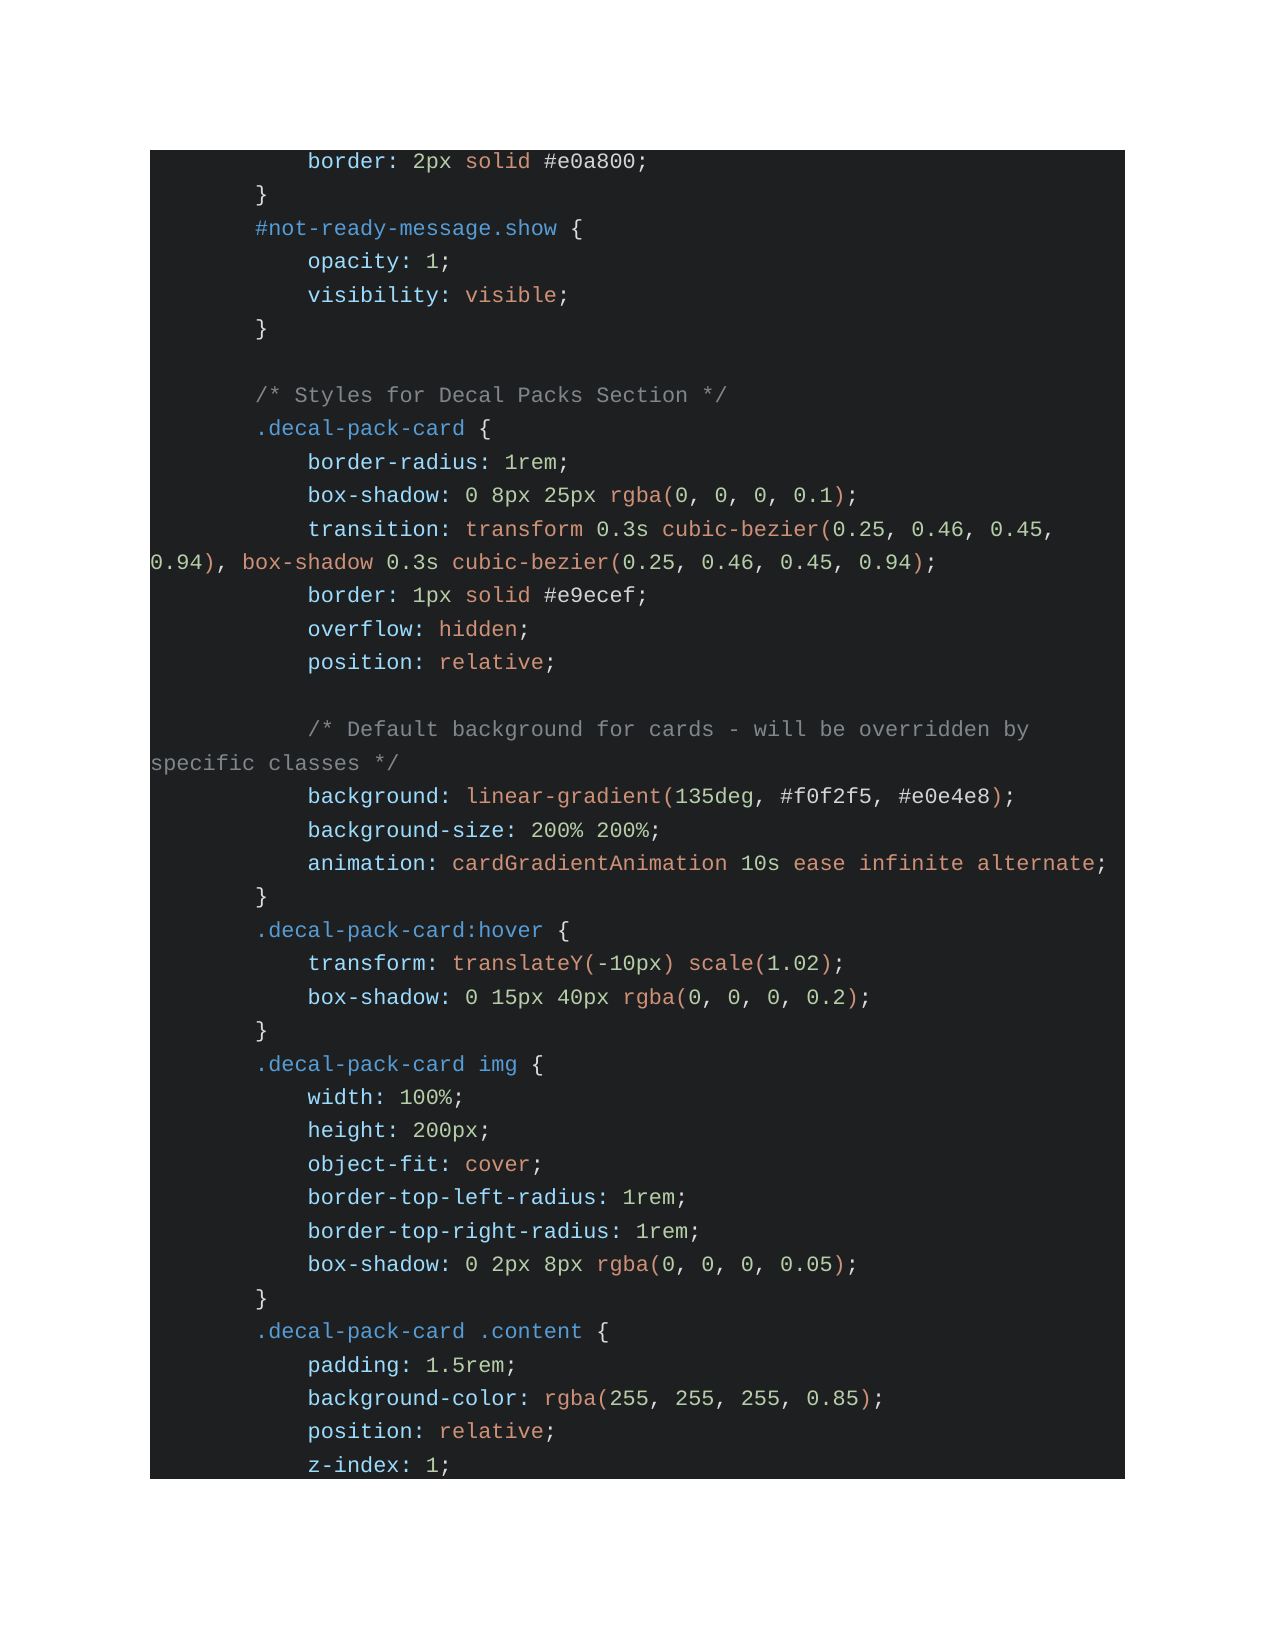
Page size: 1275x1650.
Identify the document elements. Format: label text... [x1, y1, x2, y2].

text .decal-pack-card:hover { [150, 919, 1125, 944]
text /* Styles for Decal Packs Section */ [150, 384, 1125, 409]
text position: relative; [150, 1421, 1125, 1445]
text box-shadow: 0 2px 8px rgba(0, 0, 0, 0.05); [150, 1253, 1125, 1278]
text animation: cardGradientAnimation 10s ease infinite alternate; [150, 852, 1125, 877]
text #not-ready-message.show { [150, 217, 1125, 242]
text } [150, 886, 1125, 910]
text width: 100%; [150, 1086, 1125, 1111]
text transform: translateY(-10px) scale(1.02); [150, 952, 1125, 977]
text .decal-pack-card { [150, 417, 1125, 442]
text } [150, 317, 1125, 342]
text visibility: visible; [150, 284, 1125, 308]
text border: 1px solid #e9ecef; [150, 585, 1125, 609]
text box-shadow: 0 15px 40px rgba(0, 0, 0, 0.2); [150, 986, 1125, 1011]
text transition: transform 0.3s cubic-bezier(0.25, 0.46, 0.45, 0.94), box-shadow 0.3s cubic-bezier(0.25, 0.46, 0.45, 0.94); [150, 518, 1125, 576]
text border-radius: 1rem; [150, 451, 1125, 476]
text border-top-left-radius: 1rem; [150, 1187, 1125, 1211]
text background-size: 200% 200%; [150, 819, 1125, 843]
text padding: 1.5rem; [150, 1354, 1125, 1378]
text /* Default background for cards - will be overridden by specific classes */ [150, 718, 1125, 777]
text .decal-pack-card .content { [150, 1320, 1125, 1345]
text .decal-pack-card img { [150, 1053, 1125, 1078]
text border-top-right-radius: 1rem; [150, 1220, 1125, 1245]
text background-color: rgba(255, 255, 255, 0.85); [150, 1387, 1125, 1412]
text } [150, 1287, 1125, 1312]
text opacity: 1; [150, 250, 1125, 275]
text box-shadow: 0 8px 25px rgba(0, 0, 0, 0.1); [150, 484, 1125, 509]
text border: 2px solid #e0a800; [150, 150, 1125, 175]
text z-index: 1; [150, 1454, 1125, 1479]
text background: linear-gradient(135deg, #f0f2f5, #e0e4e8); [150, 785, 1125, 810]
text } [150, 1019, 1125, 1044]
text height: 200px; [150, 1120, 1125, 1144]
text object-fit: cover; [150, 1153, 1125, 1178]
text } [150, 183, 1125, 208]
text position: relative; [150, 652, 1125, 676]
text overflow: hidden; [150, 618, 1125, 643]
